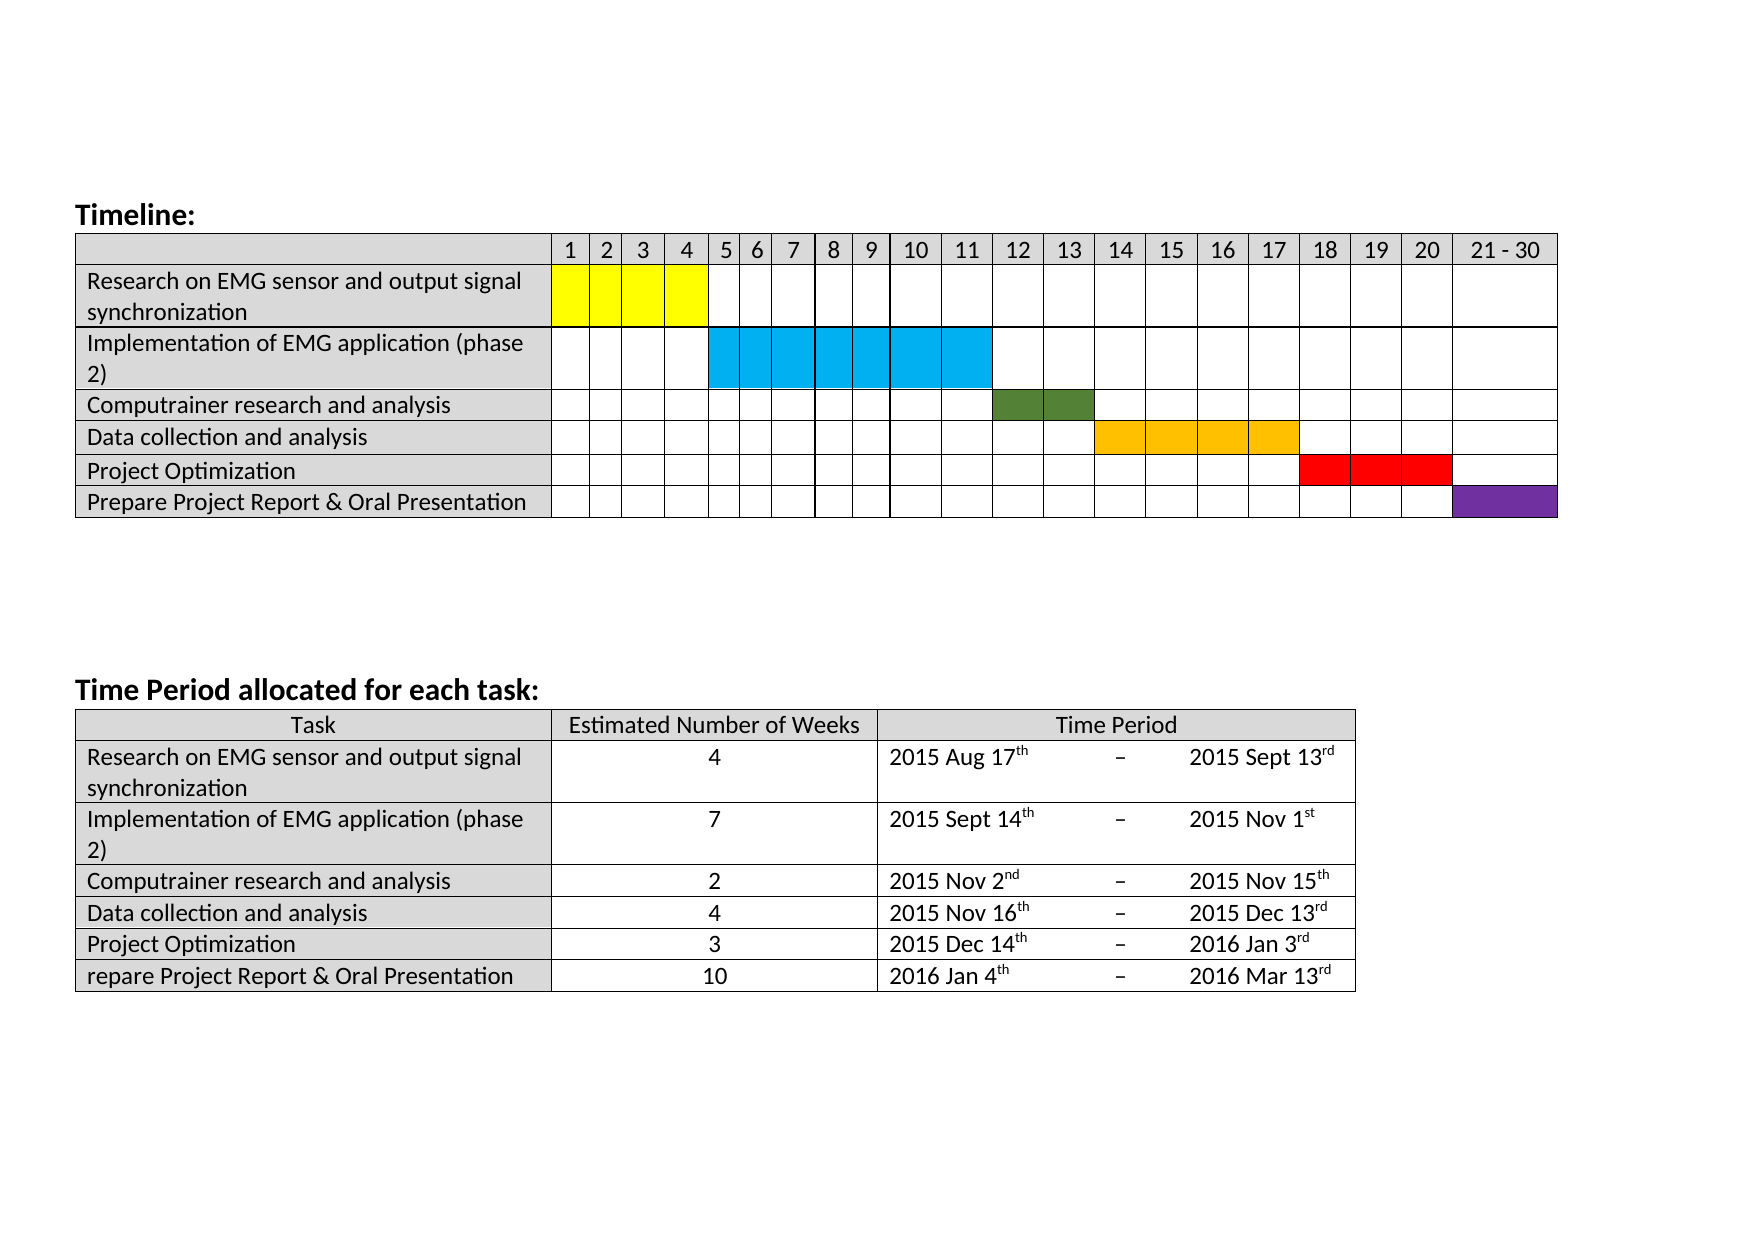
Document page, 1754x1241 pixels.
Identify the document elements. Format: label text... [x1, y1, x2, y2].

table_cell [1095, 390, 1145, 420]
table_cell [1351, 421, 1401, 454]
table_cell [1402, 390, 1452, 420]
table_cell [1402, 421, 1452, 454]
table_cell [993, 265, 1043, 326]
table_cell [622, 390, 664, 420]
table_header Estimated Number of Weeks [552, 710, 877, 740]
table_cell [1453, 455, 1557, 485]
table_cell [709, 486, 739, 517]
table_cell [816, 421, 852, 454]
table_cell 4 [552, 897, 877, 927]
table_cell [1249, 421, 1299, 454]
table_cell [1249, 265, 1299, 326]
table_cell [1095, 455, 1145, 485]
table_cell [853, 421, 889, 454]
table_cell [891, 328, 941, 388]
table_header 6 [740, 234, 771, 264]
table_cell [590, 455, 621, 485]
table_cell [942, 390, 992, 420]
table_cell 2015 Dec 14th – 2016 Jan 3rd [878, 929, 1355, 959]
table_cell [1146, 486, 1197, 517]
table_cell [622, 455, 664, 485]
table_header 2 [590, 234, 621, 264]
table_cell [590, 328, 621, 388]
table_cell [993, 455, 1043, 485]
table_cell 2015 Nov 16th – 2015 Dec 13rd [878, 897, 1355, 927]
table_cell [853, 486, 889, 517]
table_cell [1095, 265, 1145, 326]
table_header 16 [1198, 234, 1248, 264]
table_cell [740, 265, 771, 326]
table_cell [1402, 265, 1452, 326]
table_cell [1044, 421, 1094, 454]
table_cell [1351, 390, 1401, 420]
table_cell [942, 455, 992, 485]
table_cell [622, 328, 664, 388]
table_header 12 [993, 234, 1043, 264]
text Time Period allocated for each task: [75, 671, 1679, 709]
table_cell Data collection and analysis [76, 421, 551, 454]
table_cell Data collection and analysis [76, 897, 551, 927]
table_cell 2015 Aug 17th – 2015 Sept 13rd [878, 741, 1355, 802]
table_cell [1044, 486, 1094, 517]
table_cell [552, 455, 589, 485]
table_cell [740, 390, 771, 420]
table_cell [993, 486, 1043, 517]
table_cell 2015 Nov 2nd – 2015 Nov 15th [878, 865, 1355, 896]
table_cell [709, 390, 739, 420]
table_header 15 [1146, 234, 1197, 264]
table_cell [740, 421, 771, 454]
table_cell Implementation of EMG application (phase 2) [76, 328, 551, 388]
table_cell 4 [552, 741, 877, 802]
table_cell [1300, 265, 1350, 326]
table_cell [740, 486, 771, 517]
table_header 7 [772, 234, 814, 264]
table_cell [709, 265, 739, 326]
table_cell [1198, 486, 1248, 517]
table_cell [665, 486, 708, 517]
table_cell Prepare Project Report & Oral Presentation [76, 486, 551, 517]
table_cell 2016 Jan 4th – 2016 Mar 13rd [878, 960, 1355, 991]
table_cell [590, 486, 621, 517]
table_cell [552, 421, 589, 454]
table_cell [1146, 455, 1197, 485]
table_header 3 [622, 234, 664, 264]
table_cell [772, 265, 814, 326]
table_header 10 [891, 234, 941, 264]
table_cell [1402, 455, 1452, 485]
table_header Task [76, 710, 551, 740]
table_cell [709, 421, 739, 454]
table_cell 7 [552, 803, 877, 864]
table_cell [993, 328, 1043, 388]
table_cell [1044, 265, 1094, 326]
table_cell [1453, 486, 1557, 517]
table_cell 3 [552, 929, 877, 959]
table_cell [552, 265, 589, 326]
table_cell [993, 421, 1043, 454]
table_header 17 [1249, 234, 1299, 264]
table_header 5 [709, 234, 739, 264]
table_cell [816, 455, 852, 485]
table_cell [1095, 328, 1145, 388]
table_cell [740, 328, 771, 388]
table_cell [665, 390, 708, 420]
table_cell [1095, 421, 1145, 454]
table_cell [1198, 455, 1248, 485]
table_cell Research on EMG sensor and output signal synchronization [76, 265, 551, 326]
table_cell [942, 328, 992, 388]
table_cell [665, 328, 708, 388]
table_cell [1146, 390, 1197, 420]
table_cell [665, 265, 708, 326]
table_cell [993, 390, 1043, 420]
table_header Time Period [878, 710, 1355, 740]
table_cell [1300, 328, 1350, 388]
table_cell [552, 390, 589, 420]
table_cell [1249, 486, 1299, 517]
table_cell [709, 455, 739, 485]
text Timeline: [75, 194, 1679, 233]
table_cell [1351, 455, 1401, 485]
table_cell repare Project Report & Oral Presentation [76, 960, 551, 991]
table_header 8 [816, 234, 852, 264]
table_cell [816, 486, 852, 517]
table_cell [1198, 421, 1248, 454]
table_cell [891, 421, 941, 454]
table_cell [891, 486, 941, 517]
table_cell [1351, 486, 1401, 517]
table_header 13 [1044, 234, 1094, 264]
table_cell [709, 328, 739, 388]
table_cell [1198, 328, 1248, 388]
table_cell [1300, 455, 1350, 485]
table_cell [1095, 486, 1145, 517]
table_cell [816, 328, 852, 388]
table_cell [622, 265, 664, 326]
table_cell [1453, 421, 1557, 454]
table_cell [772, 486, 814, 517]
table_cell [1249, 455, 1299, 485]
table_header 20 [1402, 234, 1452, 264]
table_cell [853, 390, 889, 420]
table_cell 2 [552, 865, 877, 896]
table_header 4 [665, 234, 708, 264]
table_cell [1351, 265, 1401, 326]
table_cell [622, 421, 664, 454]
table_cell Research on EMG sensor and output signal synchronization [76, 741, 551, 802]
table_cell [853, 328, 889, 388]
table_cell [772, 328, 814, 388]
table_cell [1402, 328, 1452, 388]
table_cell [891, 265, 941, 326]
table_cell Implementation of EMG application (phase 2) [76, 803, 551, 864]
table_cell [1146, 265, 1197, 326]
table_cell 2015 Sept 14th – 2015 Nov 1st [878, 803, 1355, 864]
table_header 21 - 30 [1453, 234, 1557, 264]
table_cell [942, 486, 992, 517]
table_cell [622, 486, 664, 517]
table_cell [1402, 486, 1452, 517]
table_cell [1044, 328, 1094, 388]
table_cell [1044, 455, 1094, 485]
table_cell [1198, 265, 1248, 326]
table_header 14 [1095, 234, 1145, 264]
table_cell [552, 486, 589, 517]
table_header 11 [942, 234, 992, 264]
table_header [76, 234, 551, 264]
table_cell [891, 455, 941, 485]
table_cell [942, 421, 992, 454]
table_cell Computrainer research and analysis [76, 390, 551, 420]
table_cell Project Optimization [76, 455, 551, 485]
table_cell [590, 421, 621, 454]
table_cell Project Optimization [76, 929, 551, 959]
table_cell [590, 390, 621, 420]
table_cell [665, 421, 708, 454]
table_cell [552, 328, 589, 388]
table_cell 10 [552, 960, 877, 991]
table_cell [1453, 265, 1557, 326]
table_cell [772, 421, 814, 454]
table_cell [1453, 328, 1557, 388]
table_cell [816, 390, 852, 420]
table_cell [1300, 486, 1350, 517]
table_cell [1300, 390, 1350, 420]
table_cell [1044, 390, 1094, 420]
table_cell [1249, 328, 1299, 388]
table_header 1 [552, 234, 589, 264]
table_cell [1453, 390, 1557, 420]
table_cell [1146, 421, 1197, 454]
table_cell Computrainer research and analysis [76, 865, 551, 896]
table_cell [816, 265, 852, 326]
table_cell [772, 390, 814, 420]
table_cell [942, 265, 992, 326]
table_cell [772, 455, 814, 485]
table_header 9 [853, 234, 889, 264]
table_cell [1146, 328, 1197, 388]
table_cell [891, 390, 941, 420]
table_cell [1249, 390, 1299, 420]
table_cell [853, 265, 889, 326]
table_cell [853, 455, 889, 485]
table_header 19 [1351, 234, 1401, 264]
table_cell [740, 455, 771, 485]
table_cell [590, 265, 621, 326]
table_header 18 [1300, 234, 1350, 264]
table_cell [1351, 328, 1401, 388]
table_cell [1300, 421, 1350, 454]
table_cell [665, 455, 708, 485]
table_cell [1198, 390, 1248, 420]
